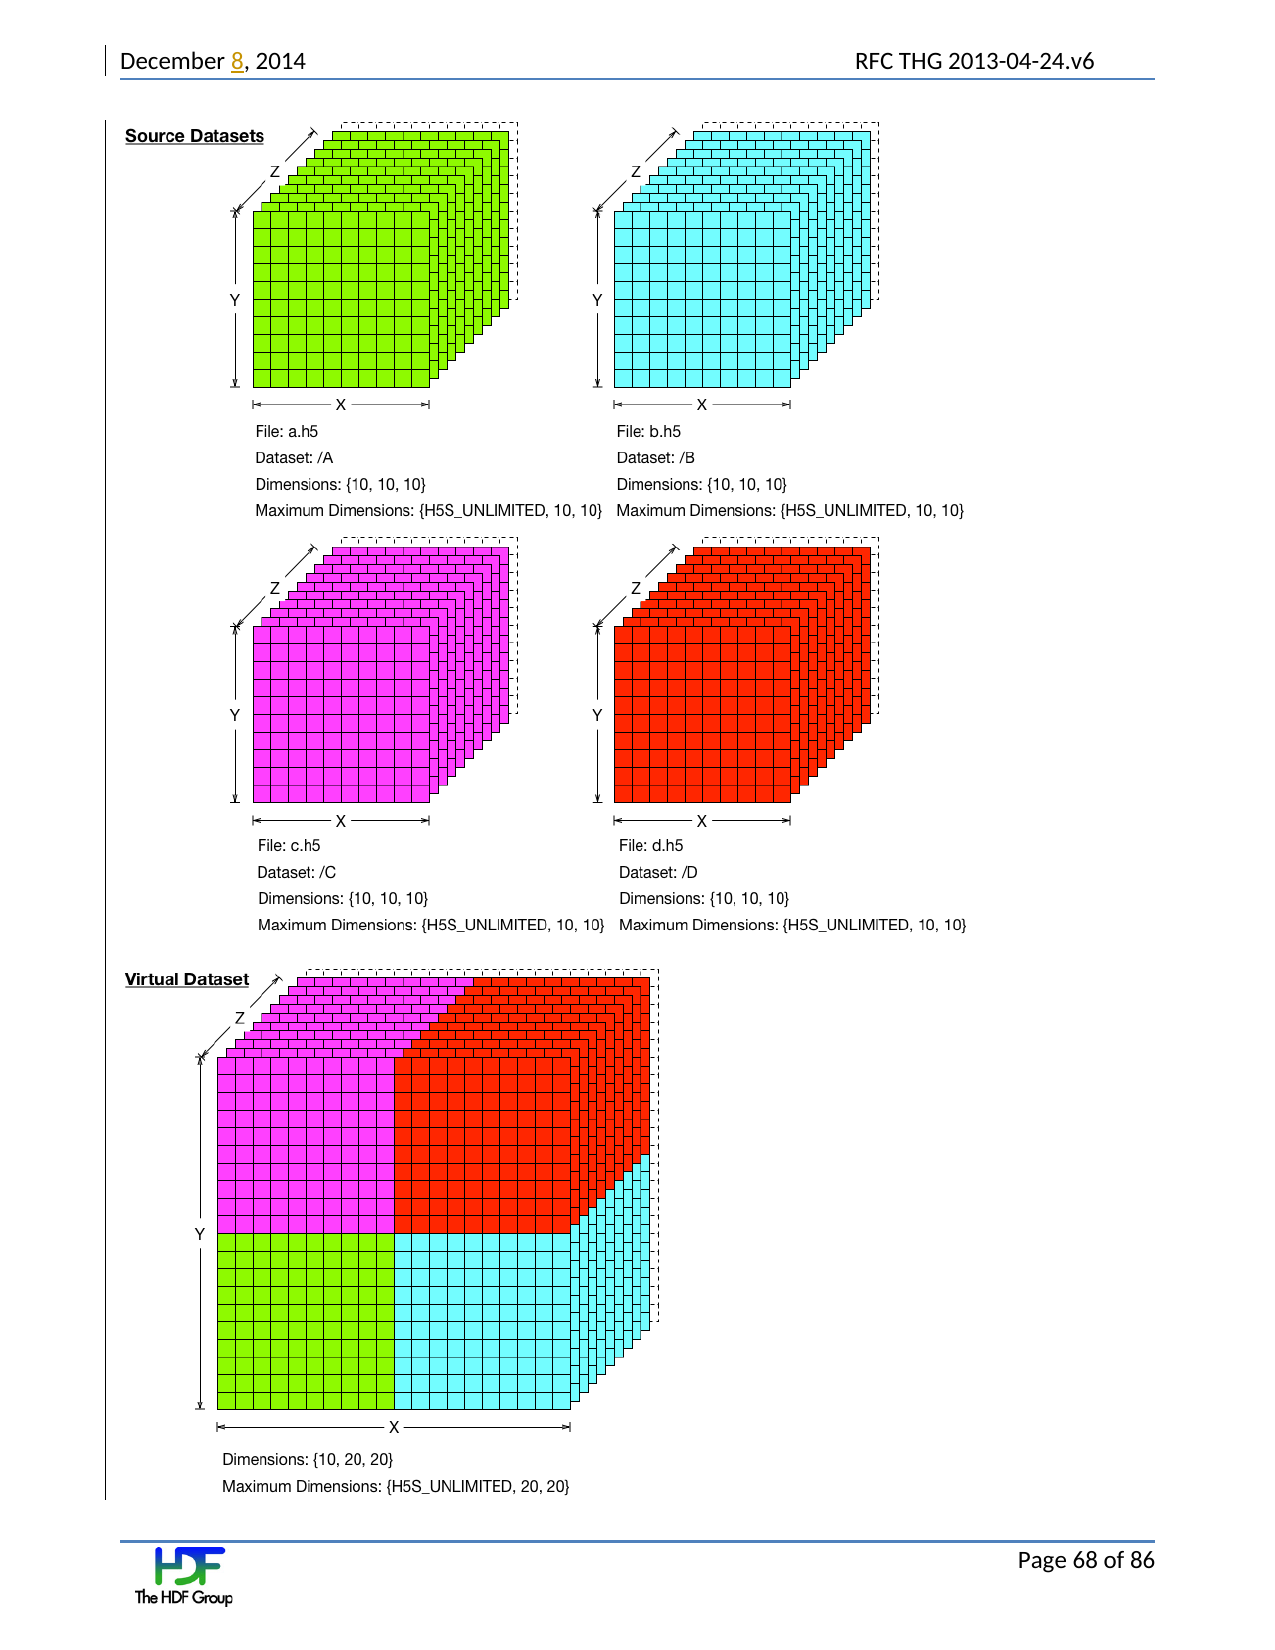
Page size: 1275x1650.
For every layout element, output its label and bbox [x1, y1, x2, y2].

picture [120, 120, 971, 1500]
picture [135, 1547, 233, 1607]
